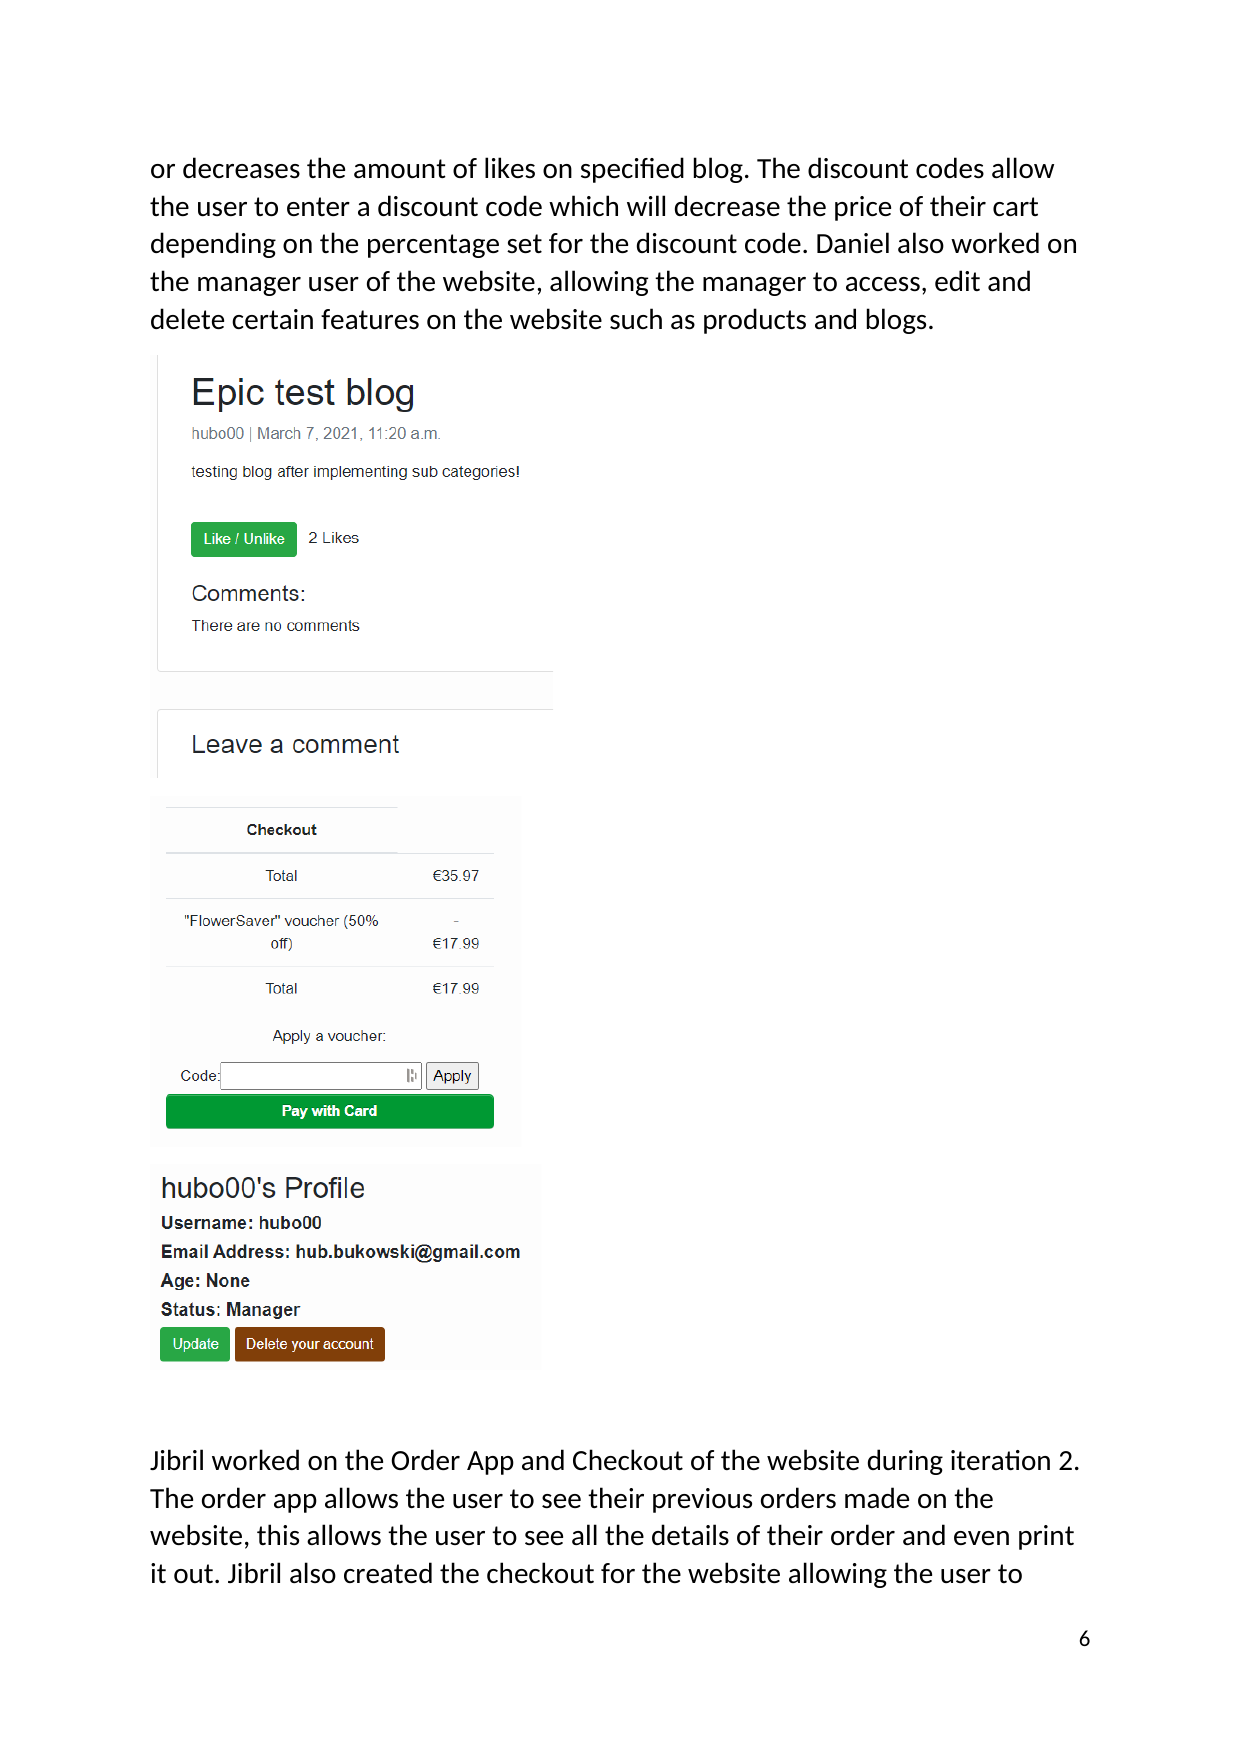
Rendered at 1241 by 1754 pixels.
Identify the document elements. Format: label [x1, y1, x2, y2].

picture [150, 796, 522, 1147]
text [150, 150, 1090, 336]
picture [150, 1164, 542, 1370]
picture [150, 355, 554, 778]
text [150, 1442, 1090, 1591]
